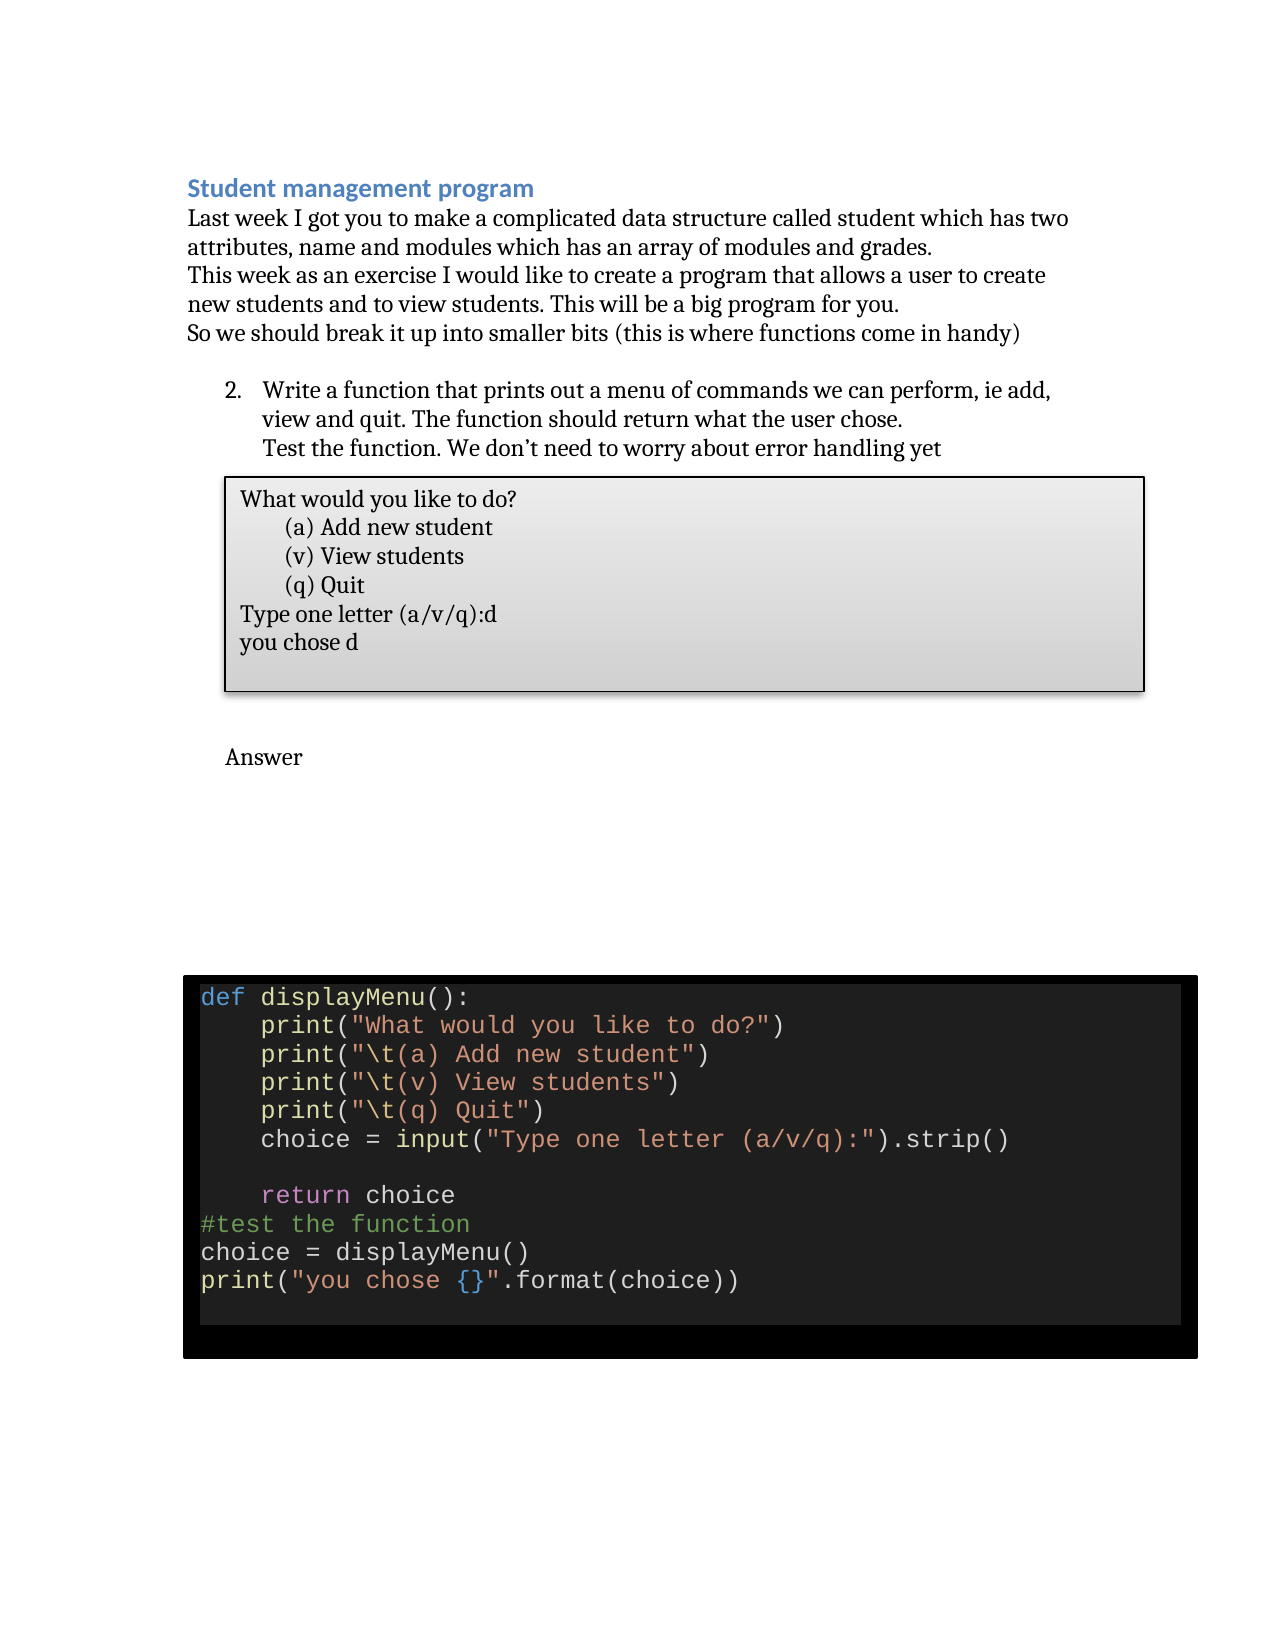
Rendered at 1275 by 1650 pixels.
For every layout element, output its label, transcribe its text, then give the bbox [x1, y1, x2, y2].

text Last week I got you to make a complicated data structure called student which has two attributes, name and modules which has an array of modules and grades. [187, 204, 1087, 261]
text So we should break it up into smaller bits (this is where functions come in handy) [187, 319, 1087, 348]
list Write a function that prints out a menu of commands we can perform, ie add, view and quit. The function should return what the user chose. [225, 376, 1087, 434]
subtitle Student management program [187, 171, 1087, 204]
text Answer [225, 742, 1087, 771]
text Test the function. We don’t need to worry about error handling yet [262, 434, 1087, 463]
text This week as an exercise I would like to create a program that allows a user to create new students and to view students. This will be a big program for you. [187, 261, 1087, 319]
